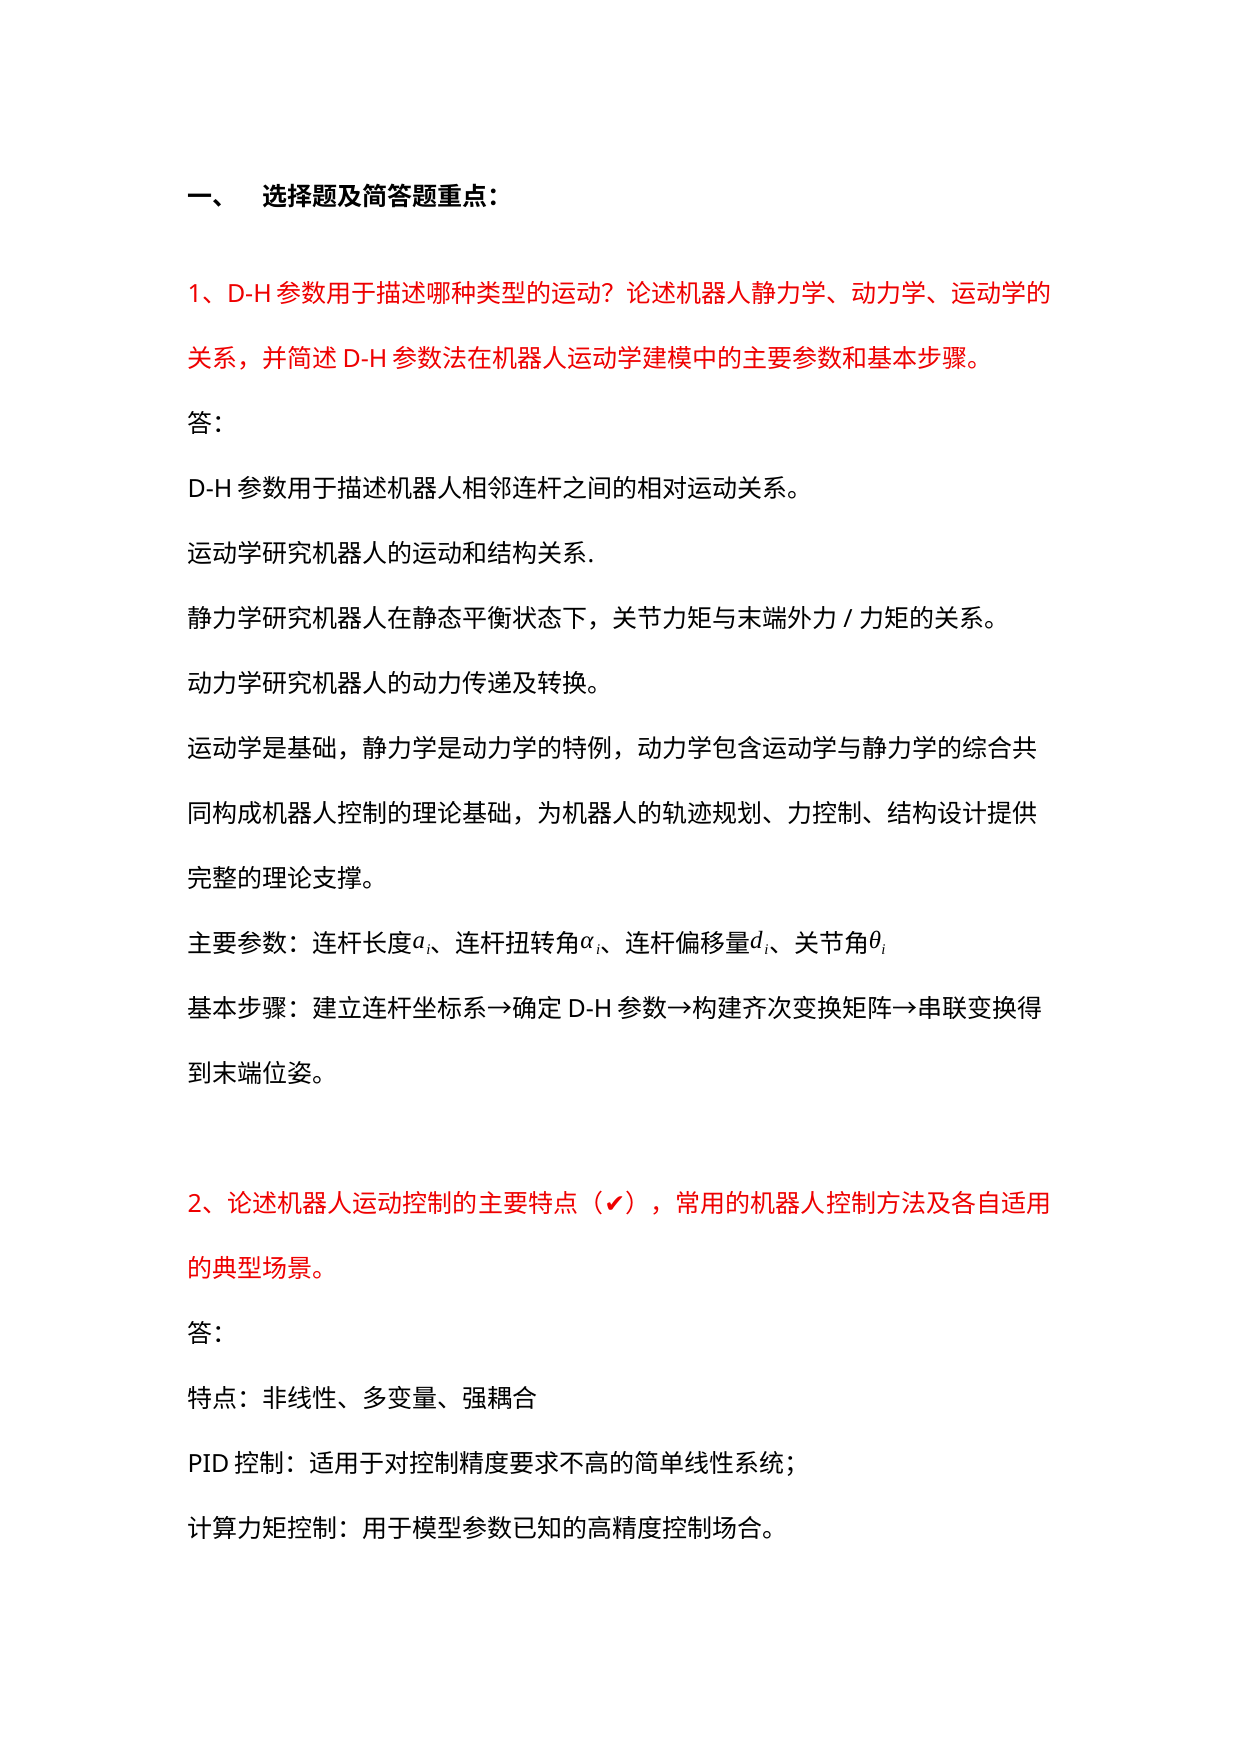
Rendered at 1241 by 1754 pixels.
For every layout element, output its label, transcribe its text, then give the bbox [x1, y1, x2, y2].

text 静力学研究机器人在静态平衡状态下，关节力矩与末端外力 / 力矩的关系。 [187, 584, 1053, 649]
list 选择题及简答题重点： [187, 162, 1053, 227]
text 计算力矩控制：用于模型参数已知的高精度控制场合。 [187, 1494, 1053, 1559]
text 基本步骤：建立连杆坐标系→确定D-H参数→构建齐次变换矩阵→串联变换得到末端位姿。 [187, 974, 1053, 1104]
text PID控制：适用于对控制精度要求不高的简单线性系统； [187, 1429, 1053, 1494]
text 2、论述机器人运动控制的主要特点（✔），常用的机器人控制方法及各自适用的典型场景。 [187, 1169, 1053, 1299]
text 答： [187, 1299, 1053, 1364]
text 主要参数：连杆长度、连杆扭转角、连杆偏移量、关节角 [187, 909, 1053, 974]
text 动力学研究机器人的动力传递及转换。 [187, 649, 1053, 714]
text D-H参数用于描述机器人相邻连杆之间的相对运动关系。 [187, 454, 1053, 519]
text 1、D-H参数用于描述哪种类型的运动？论述机器人静力学、动力学、运动学的关系，并简述D-H参数法在机器人运动学建模中的主要参数和基本步骤。 [187, 259, 1053, 389]
text 特点：非线性、多变量、强耦合 [187, 1364, 1053, 1429]
text 运动学是基础，静力学是动力学的特例，动力学包含运动学与静力学的综合共同构成机器人控制的理论基础，为机器人的轨迹规划、力控制、结构设计提供完整的理论支撑。 [187, 714, 1053, 909]
text 答： [187, 389, 1053, 454]
text 运动学研究机器人的运动和结构关系. [187, 519, 1053, 584]
